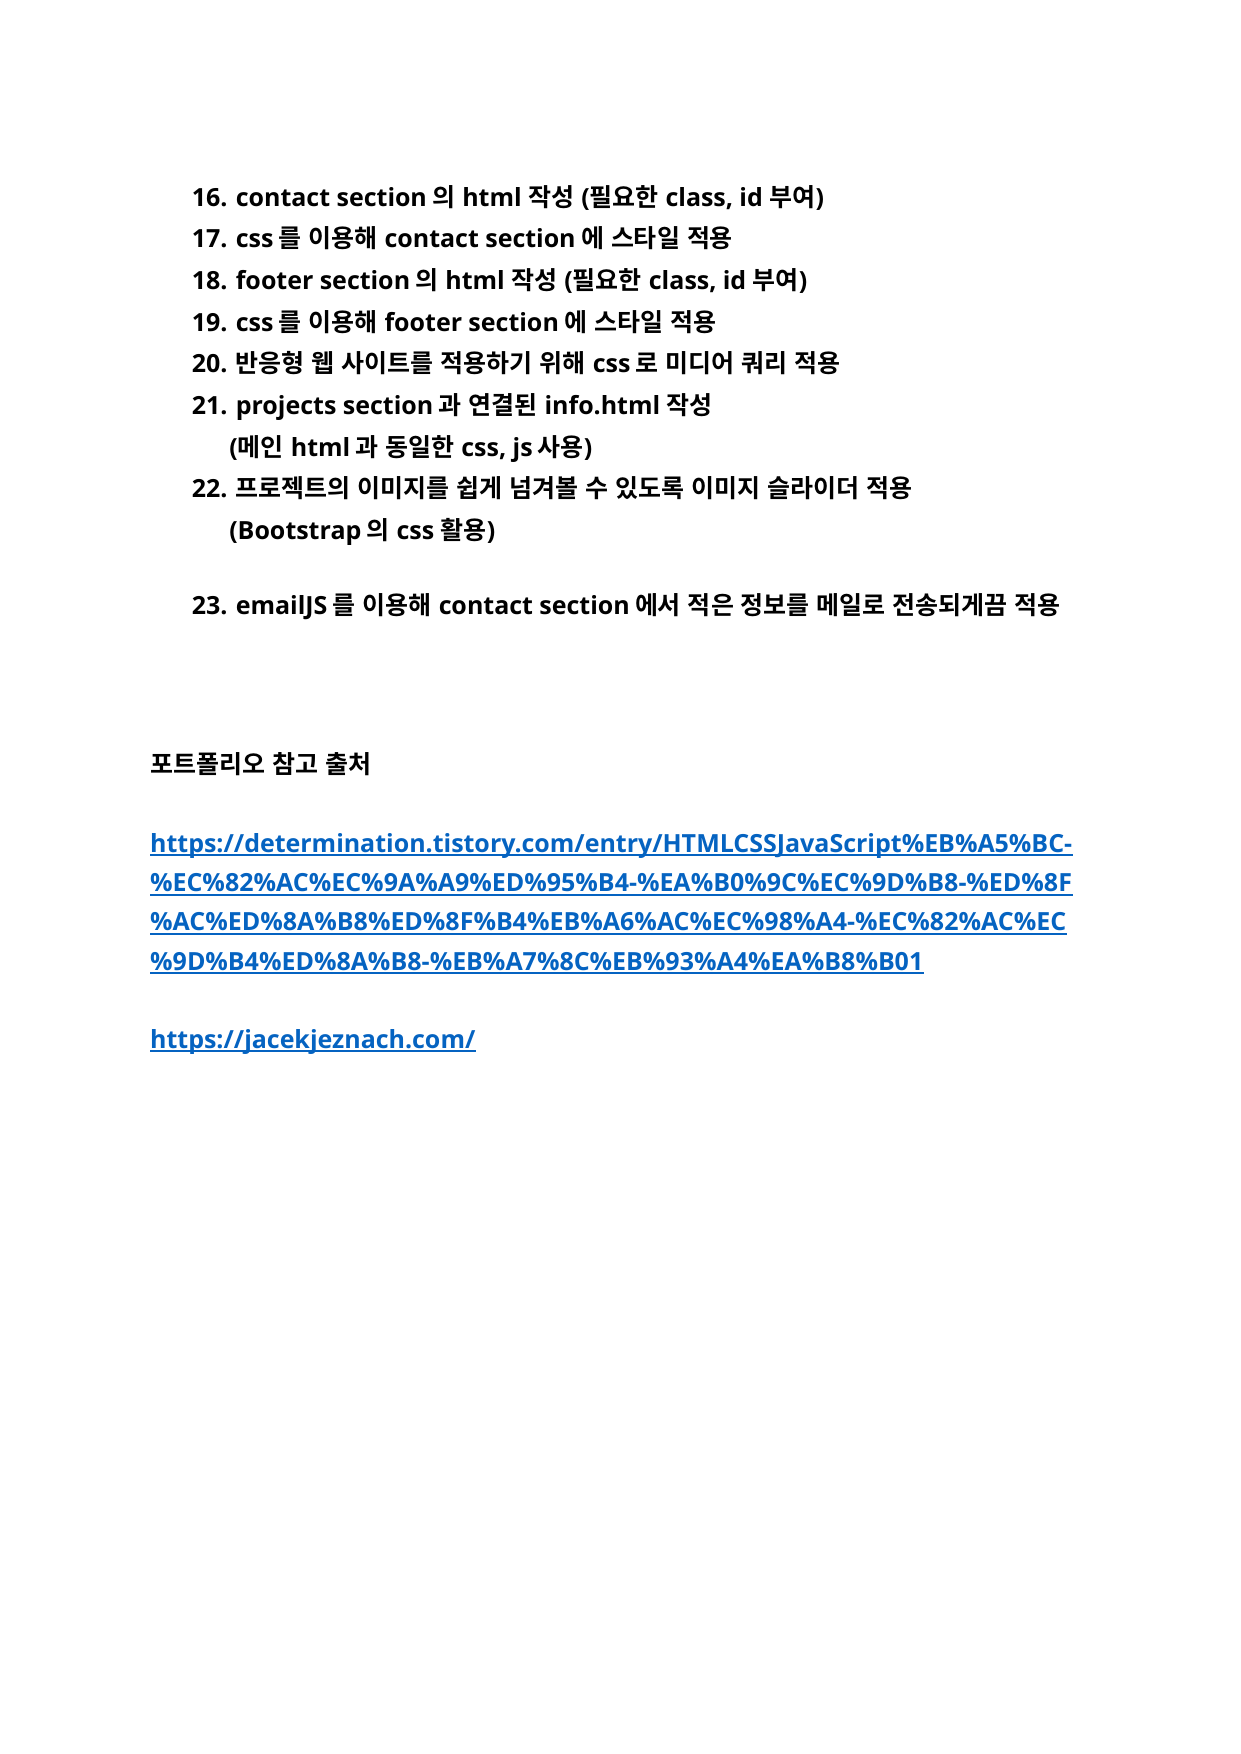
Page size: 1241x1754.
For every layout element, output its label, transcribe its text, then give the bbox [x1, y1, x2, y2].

list contact section의 html 작성 (필요한 class, id 부여) [192, 177, 1090, 213]
list projects section과 연결된 info.html 작성 [192, 386, 1090, 422]
list css를 이용해 footer section에 스타일 적용 [192, 302, 1090, 338]
list 프로젝트의 이미지를 쉽게 넘겨볼 수 있도록 이미지 슬라이더 적용 [192, 469, 1090, 505]
list (메인 html과 동일한 css, js사용) [229, 427, 1090, 463]
list footer section의 html 작성 (필요한 class, id 부여) [192, 261, 1090, 297]
list css를 이용해 contact section에 스타일 적용 [192, 219, 1090, 255]
text https://jacekjeznach.com/ [150, 1022, 1090, 1056]
text (Bootstrap의 css 활용) [229, 511, 1090, 547]
text 포트폴리오 참고 출처 [150, 745, 1090, 781]
text https://determination.tistory.com/entry/HTMLCSSJavaScript%EB%A5%BC-%EC%82%AC%EC%9A%A9%ED%95%B4-%EA%B0%9C%EC%9D%B8-%ED%8F%AC%ED%8A%B8%ED%8F%B4%EB%A6%AC%EC%98%A4-%EC%82%AC%EC%9D%B4%ED%8A%B8-%EB%A7%8C%EB%93%A4%EA%B8%B01 [150, 826, 1090, 977]
list 반응형 웹 사이트를 적용하기 위해 css로 미디어 쿼리 적용 [192, 344, 1090, 380]
list emailJS를 이용해 contact section에서 적은 정보를 메일로 전송되게끔 적용 [192, 586, 1090, 622]
